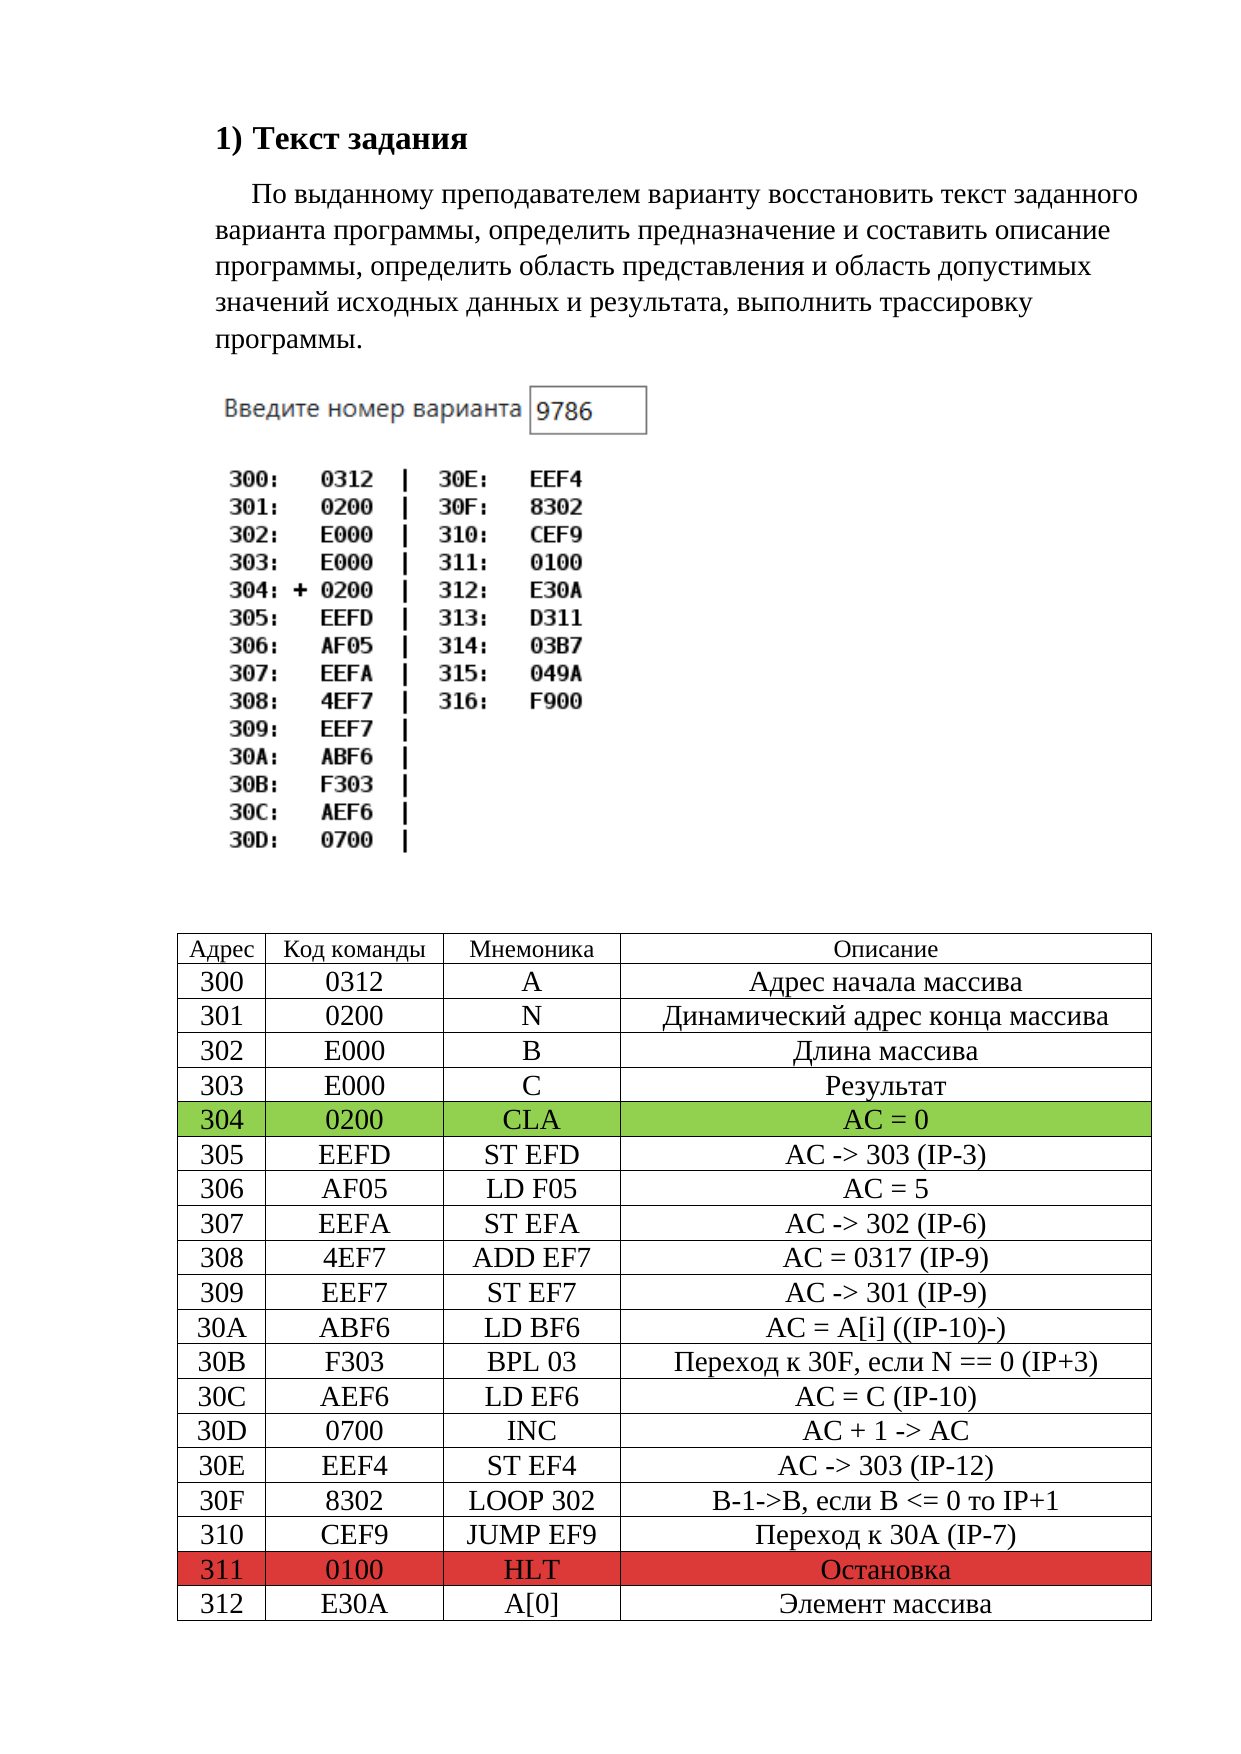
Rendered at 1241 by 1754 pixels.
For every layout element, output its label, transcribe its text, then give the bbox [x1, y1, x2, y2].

table_cell E30A [266, 1586, 443, 1620]
table_header Адрес [178, 934, 265, 963]
table_cell EEFD [266, 1137, 443, 1170]
table_cell AC -> 302 (IP-6) [621, 1206, 1151, 1239]
table_cell 303 [178, 1068, 265, 1101]
table_cell A[0] [444, 1586, 620, 1620]
table_cell F303 [266, 1344, 443, 1378]
table_cell 0700 [266, 1414, 443, 1447]
table_cell AC = 0317 (IP-9) [621, 1241, 1151, 1274]
table_cell ST EF4 [444, 1448, 620, 1482]
table_cell LD F05 [444, 1171, 620, 1205]
table_cell Динамический адрес конца массива [621, 999, 1151, 1032]
table_header Код команды [266, 934, 443, 963]
table_cell 0200 [266, 999, 443, 1032]
table_cell CLA [444, 1102, 620, 1136]
table_cell AC = C (IP-10) [621, 1379, 1151, 1412]
table_cell CEF9 [266, 1517, 443, 1551]
table_cell ABF6 [266, 1310, 443, 1343]
table_cell AC = 0 [621, 1102, 1151, 1136]
table_cell ADD EF7 [444, 1241, 620, 1274]
table_cell N [444, 999, 620, 1032]
table_cell C [444, 1068, 620, 1101]
table_cell 30A [178, 1310, 265, 1343]
table_cell ST EFA [444, 1206, 620, 1239]
table_cell 0200 [266, 1102, 443, 1136]
table_cell 310 [178, 1517, 265, 1551]
table_cell 305 [178, 1137, 265, 1170]
table_cell 304 [178, 1102, 265, 1136]
table_cell 0312 [266, 964, 443, 997]
table_cell AC -> 303 (IP-12) [621, 1448, 1151, 1482]
table_cell 301 [178, 999, 265, 1032]
table_cell 30D [178, 1414, 265, 1447]
table_cell ST EF7 [444, 1275, 620, 1309]
table_cell AEF6 [266, 1379, 443, 1412]
table_cell 30C [178, 1379, 265, 1412]
table_cell 311 [178, 1552, 265, 1585]
table_cell ST EFD [444, 1137, 620, 1170]
table_cell 8302 [266, 1483, 443, 1516]
table_cell 30B [178, 1344, 265, 1378]
table_cell 4EF7 [266, 1241, 443, 1274]
table_cell 307 [178, 1206, 265, 1239]
table_cell E000 [266, 1033, 443, 1067]
table_cell 306 [178, 1171, 265, 1205]
table_cell 300 [178, 964, 265, 997]
table_cell JUMP EF9 [444, 1517, 620, 1551]
table_cell Результат [621, 1068, 1151, 1101]
table_cell LD BF6 [444, 1310, 620, 1343]
table_cell Длина массива [621, 1033, 1151, 1067]
table_cell 302 [178, 1033, 265, 1067]
table_cell LD EF6 [444, 1379, 620, 1412]
table_cell Переход к 30A (IP-7) [621, 1517, 1151, 1551]
table_cell INC [444, 1414, 620, 1447]
table_cell 308 [178, 1241, 265, 1274]
table_cell HLT [444, 1552, 620, 1585]
table_cell E000 [266, 1068, 443, 1101]
table_cell A [444, 964, 620, 997]
table_cell B-1->B, если B <= 0 то IP+1 [621, 1483, 1151, 1516]
table_cell Адрес начала массива [621, 964, 1151, 997]
table_cell AF05 [266, 1171, 443, 1205]
table_cell 30F [178, 1483, 265, 1516]
table_cell AC -> 301 (IP-9) [621, 1275, 1151, 1309]
table_cell AC + 1 -> AC [621, 1414, 1151, 1447]
table_cell EEFA [266, 1206, 443, 1239]
table_cell AC = A[i] ((IP-10)-) [621, 1310, 1151, 1343]
table_cell 0100 [266, 1552, 443, 1585]
text По выданному преподавателем варианту восстановить текст заданного варианта программы, определить предназначение и составить описание программы, определить область представления и область допустимых значений исходных данных и результата, выполнить трассировку программы. [215, 176, 1152, 354]
table_cell EEF4 [266, 1448, 443, 1482]
table_cell Переход к 30F, если N == 0 (IP+3) [621, 1344, 1151, 1378]
table_cell Остановка [621, 1552, 1151, 1585]
table_cell B [444, 1033, 620, 1067]
picture [214, 373, 659, 861]
table_cell 30E [178, 1448, 265, 1482]
table_cell 309 [178, 1275, 265, 1309]
table_cell AC -> 303 (IP-3) [621, 1137, 1151, 1170]
table_cell BPL 03 [444, 1344, 620, 1378]
table_cell Элемент массива [621, 1586, 1151, 1620]
table_header Мнемоника [444, 934, 620, 963]
table_cell EEF7 [266, 1275, 443, 1309]
table_cell LOOP 302 [444, 1483, 620, 1516]
table_cell AC = 5 [621, 1171, 1151, 1205]
list Текст задания [215, 118, 1152, 156]
table_cell 312 [178, 1586, 265, 1620]
table_header Описание [621, 934, 1151, 963]
